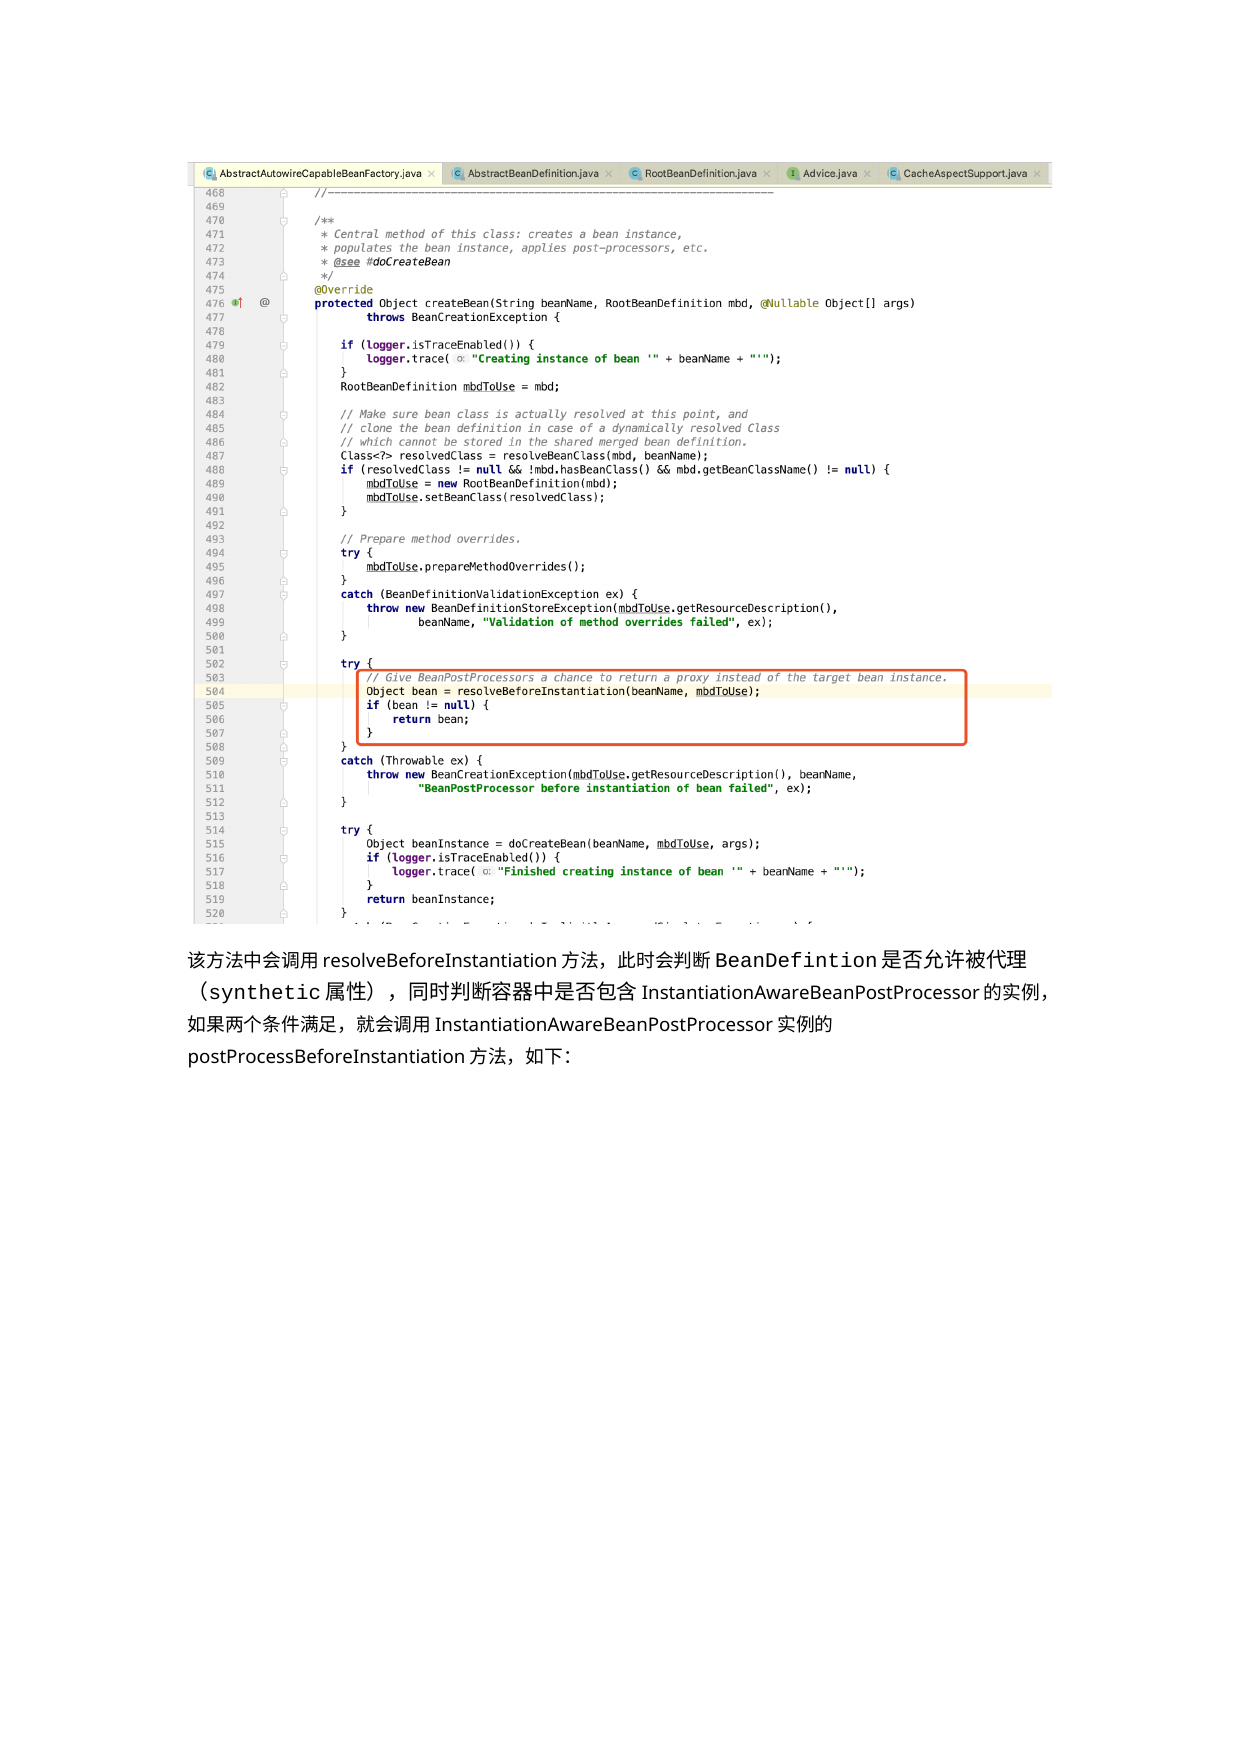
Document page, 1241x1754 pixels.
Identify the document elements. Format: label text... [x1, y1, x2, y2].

text 该方法中会调用resolveBeforeInstantiation方法，此时会判断BeanDefintion是否允许被代理（synthetic属性），同时判断容器中是否包含InstantiationAwareBeanPostProcessor的实例，如果两个条件满足，就会调用InstantiationAwareBeanPostProcessor实例的postProcessBeforeInstantiation方法，如下： [187, 942, 1053, 1072]
picture [187, 162, 1053, 924]
